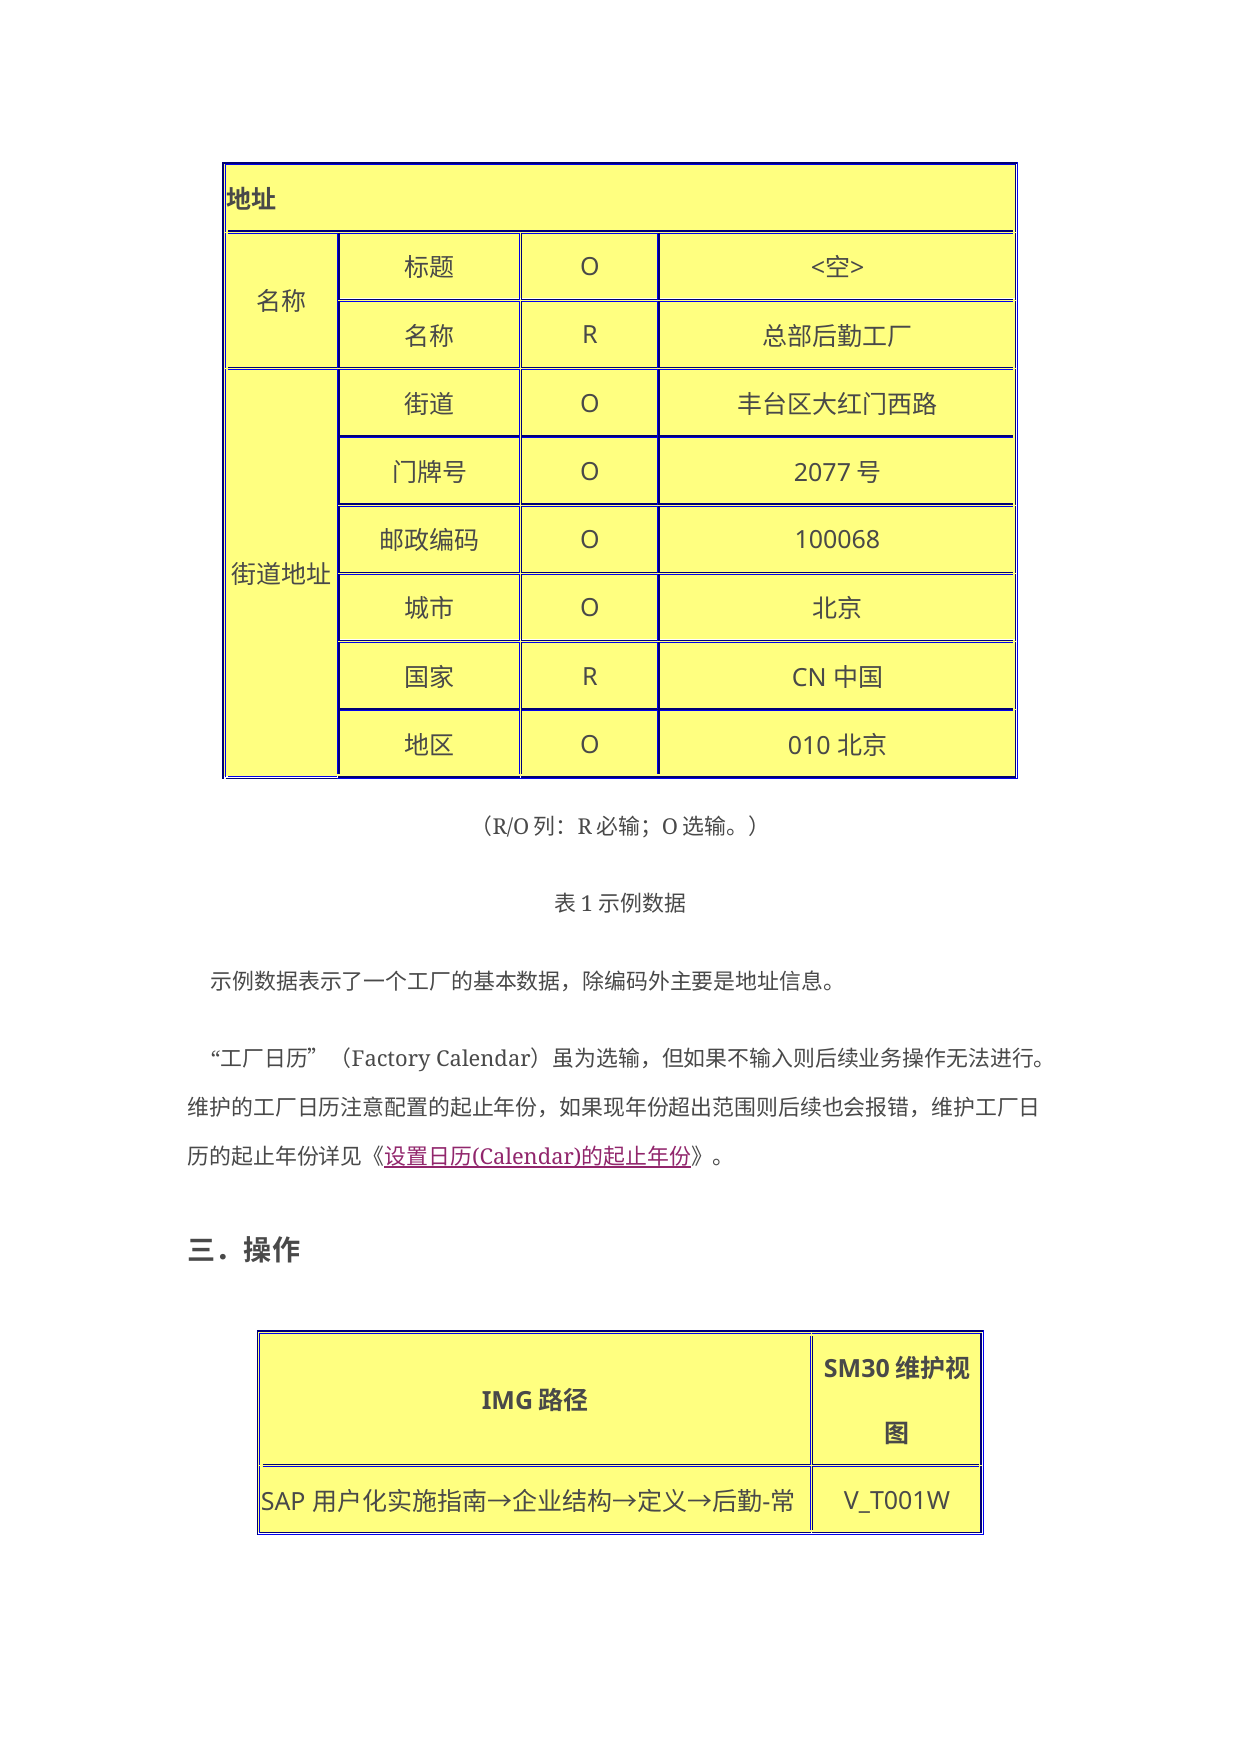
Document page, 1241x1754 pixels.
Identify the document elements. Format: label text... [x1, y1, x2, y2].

table_cell CN 中国 [660, 640, 1015, 708]
table_cell 国家 [340, 643, 519, 708]
text （R/O列：R必输；O选输。） [187, 808, 1053, 841]
table_cell O [522, 370, 657, 435]
table_cell 2077号 [660, 435, 1015, 503]
table_cell 总部后勤工厂 [660, 299, 1015, 367]
table_cell 标题 [340, 234, 519, 298]
table_cell 街道 [340, 370, 519, 435]
text 三．操作 [187, 1216, 1053, 1281]
table_cell 丰台区大红门西路 [658, 367, 1016, 435]
table_cell O [522, 438, 657, 503]
table_cell R [522, 302, 657, 367]
table_cell 城市 [340, 575, 519, 639]
table_cell 地址 [226, 165, 1015, 230]
table_cell V_T001W [811, 1464, 982, 1532]
table_cell 名称 [226, 230, 337, 367]
table_cell 地区 [338, 711, 521, 776]
table_cell O [522, 507, 657, 571]
table_cell 北京 [660, 571, 1015, 639]
table_cell 门牌号 [340, 438, 519, 503]
table_cell O [521, 711, 658, 776]
table_header IMG路径 [260, 1334, 811, 1464]
table_cell O [522, 575, 657, 639]
text “工厂日历”（Factory Calendar）虽为选输，但如果不输入则后续业务操作无法进行。维护的工厂日历注意配置的起止年份，如果现年份超出范围则后续也会报错，维护工厂日历的起止年份详见《设置日历(Calendar)的起止年份》。 [187, 1041, 1053, 1171]
table_cell <空> [660, 230, 1015, 298]
table_cell 邮政编码 [340, 507, 519, 571]
table_cell R [522, 643, 657, 708]
text 表1 示例数据 [187, 886, 1053, 918]
table_cell 街道地址 [224, 367, 338, 776]
table_cell 010 北京 [658, 708, 1016, 776]
table_cell 100068 [660, 503, 1015, 571]
table_cell 名称 [340, 302, 519, 367]
table_cell O [522, 234, 657, 298]
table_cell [258, 1464, 811, 1532]
table_header SM30维护视图 [811, 1334, 980, 1464]
text 示例数据表示了一个工厂的基本数据，除编码外主要是地址信息。 [187, 963, 1053, 996]
